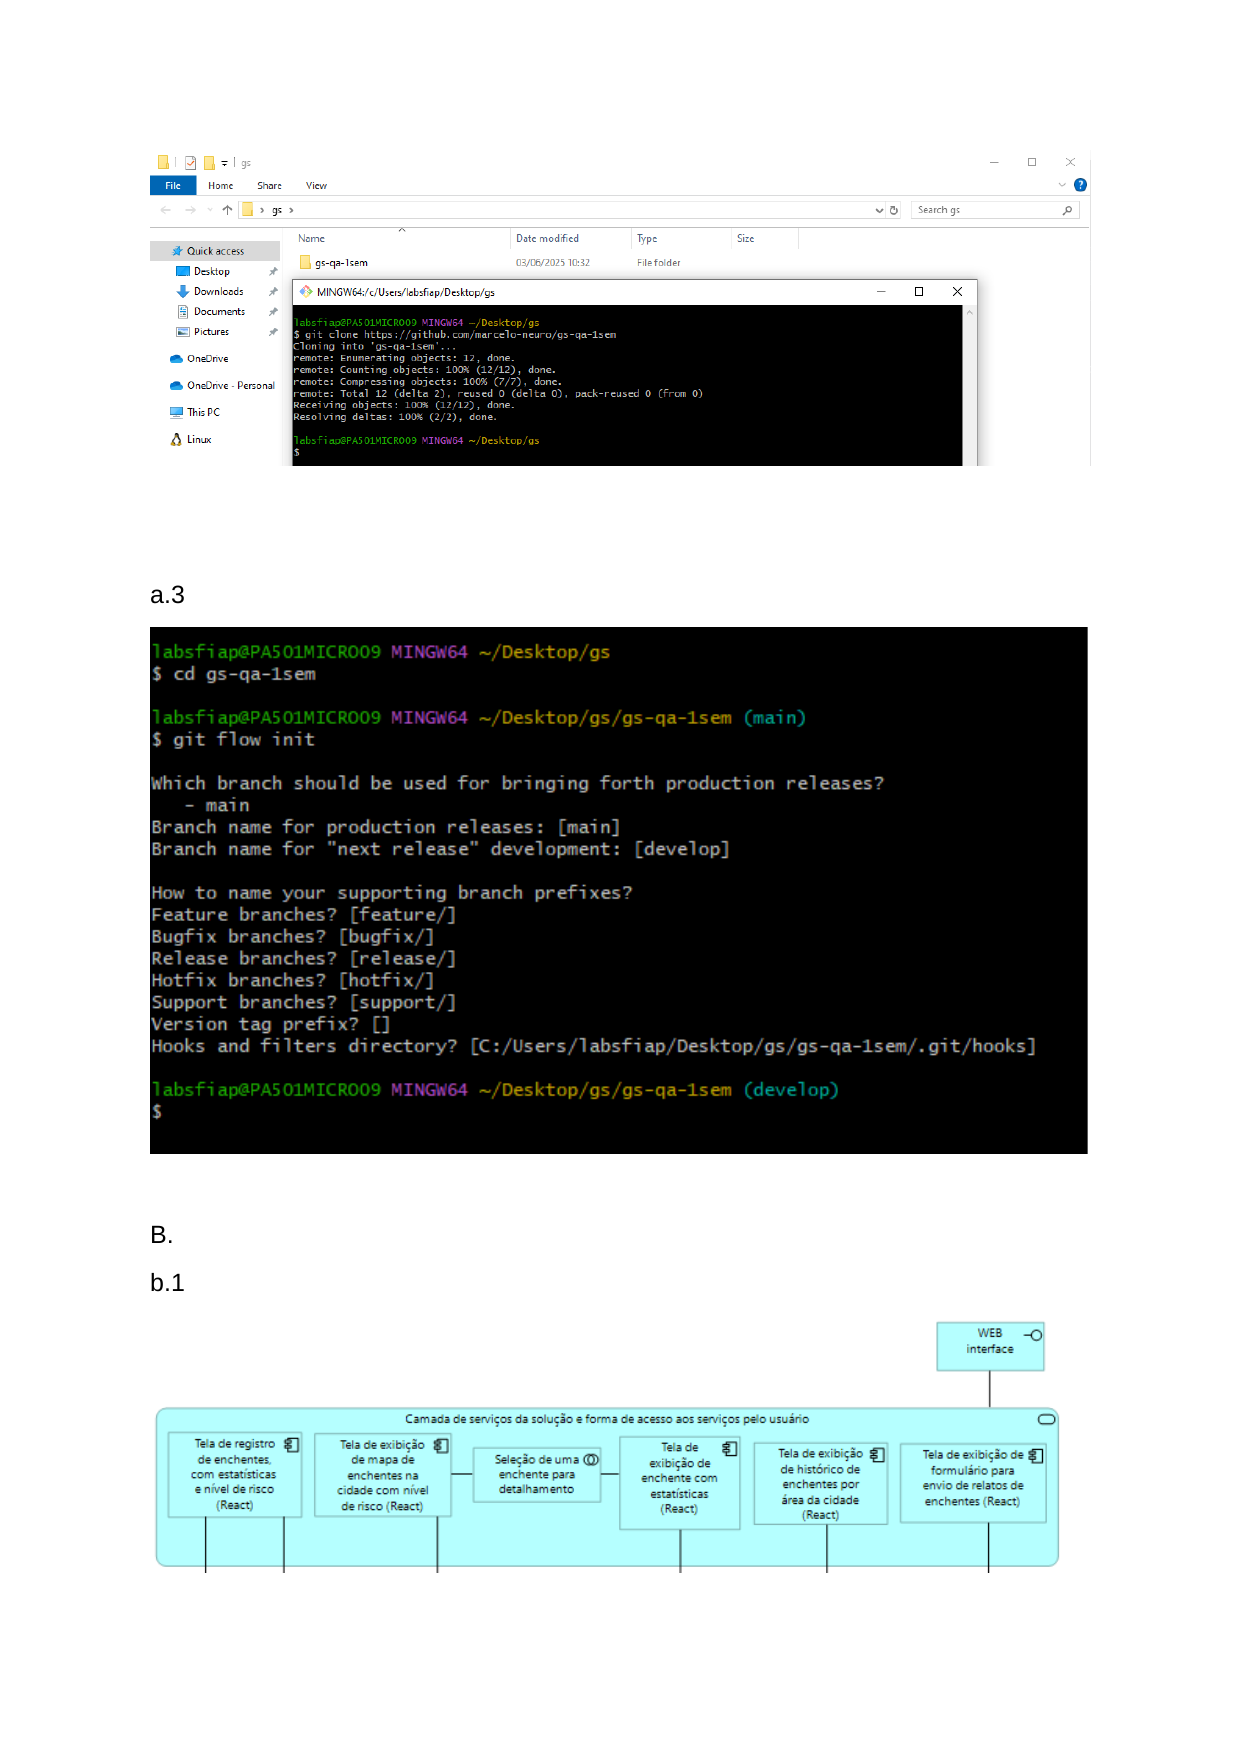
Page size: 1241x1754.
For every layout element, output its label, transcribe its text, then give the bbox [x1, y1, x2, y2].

picture [150, 150, 1091, 466]
picture [150, 1316, 1091, 1573]
text B. [150, 1221, 1090, 1249]
picture [150, 627, 1088, 1154]
text b.1 [150, 1268, 1090, 1297]
text a.3 [150, 579, 1090, 608]
